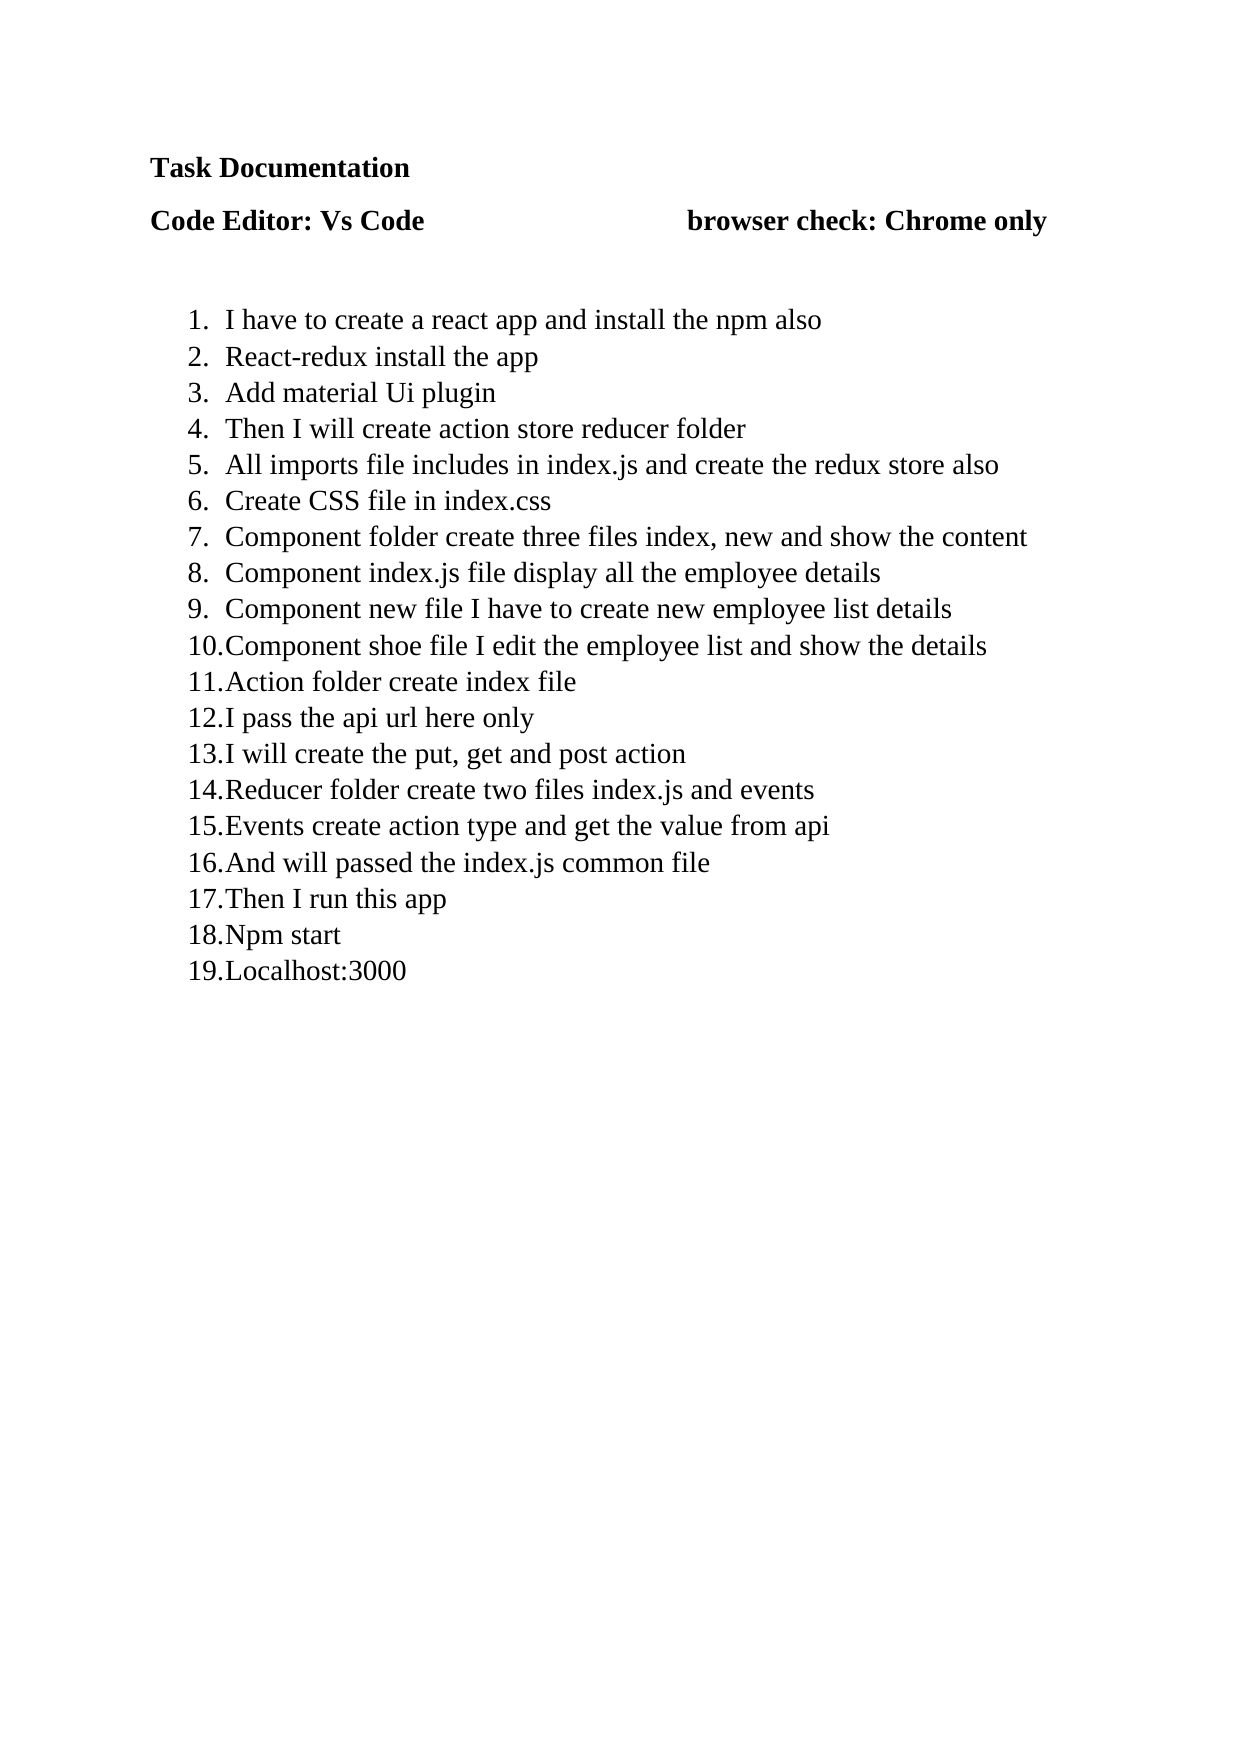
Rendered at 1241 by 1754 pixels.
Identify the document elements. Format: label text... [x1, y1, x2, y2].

list Then I will create action store reducer folder [187, 411, 1090, 444]
list Then I run this app [187, 881, 1090, 914]
list Events create action type and get the value from api [187, 808, 1090, 842]
list Create CSS file in index.css [187, 483, 1090, 517]
list Component shoe file I edit the employee list and show the details [187, 628, 1090, 661]
list Component folder create three files index, new and show the content [187, 519, 1090, 553]
list I will create the put, get and post action [187, 736, 1090, 770]
list Localhost:3000 [187, 953, 1090, 987]
list I have to create a react app and install the npm also [187, 302, 1090, 336]
list Add material Ui plugin [187, 375, 1090, 408]
list Component new file I have to create new employee list details [187, 592, 1090, 625]
list All imports file includes in index.js and create the redux store also [187, 447, 1090, 481]
list And will passed the index.js common file [187, 845, 1090, 878]
list I pass the api url here only [187, 700, 1090, 734]
list Reducer folder create two files index.js and events [187, 772, 1090, 806]
text Task Documentation [150, 150, 1090, 183]
list React-redux install the app [187, 339, 1090, 372]
list Action folder create index file [187, 664, 1090, 697]
list Npm start [187, 917, 1090, 951]
list Component index.js file display all the employee details [187, 556, 1090, 589]
text Code Editor: Vs Code browser check: Chrome only [150, 203, 1090, 236]
